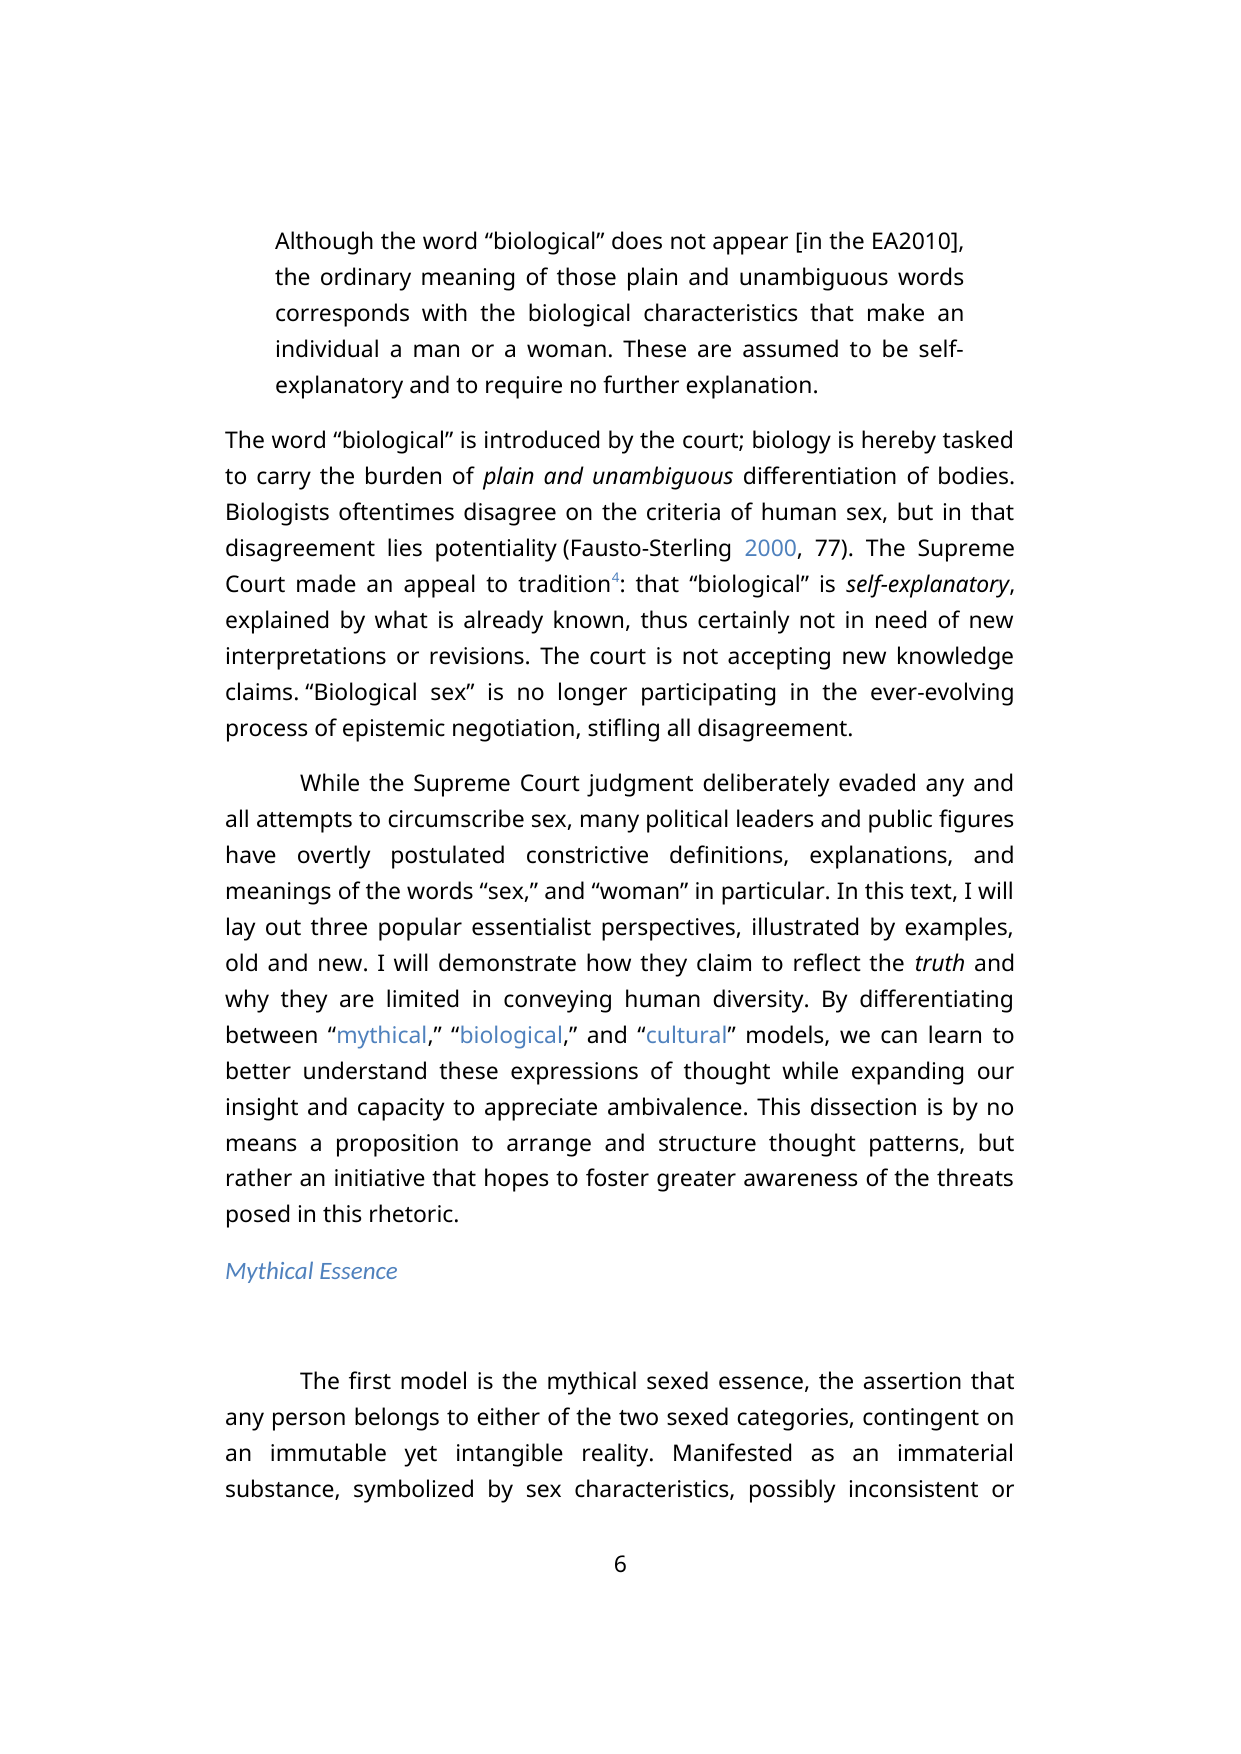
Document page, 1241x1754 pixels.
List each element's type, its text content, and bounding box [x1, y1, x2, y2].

text The word “biological” is introduced by the court; biology is hereby tasked to carry the burden of plain and unambiguous differentiation of bodies. Biologists oftentimes disagree on the criteria of human sex, but in that disagreement lies potentiality (Fausto-Sterling 2000, 77). The Supreme Court made an appeal to tradition4: that “biological” is self-explanatory, explained by what is already known, thus certainly not in need of new interpretations or revisions. The court is not accepting new knowledge claims. “Biological sex” is no longer participating in the ever-evolving process of epistemic negotiation, stifling all disagreement. [225, 424, 1015, 743]
text While the Supreme Court judgment deliberately evaded any and all attempts to circumscribe sex, many political leaders and public figures have overtly postulated constrictive definitions, explanations, and meanings of the words “sex,” and “woman” in particular. In this text, I will lay out three popular essentialist perspectives, illustrated by examples, old and new. I will demonstrate how they claim to reflect the truth and why they are limited in conveying human diversity. By differentiating between “mythical,” “biological,” and “cultural” models, we can learn to better understand these expressions of thought while expanding our insight and capacity to appreciate ambivalence. This dissection is by no means a proposition to arrange and structure thought patterns, but rather an initiative that hopes to foster greater awareness of the threats posed in this rhetoric. [225, 767, 1015, 1229]
subtitle Mythical Essence [225, 1255, 1015, 1286]
